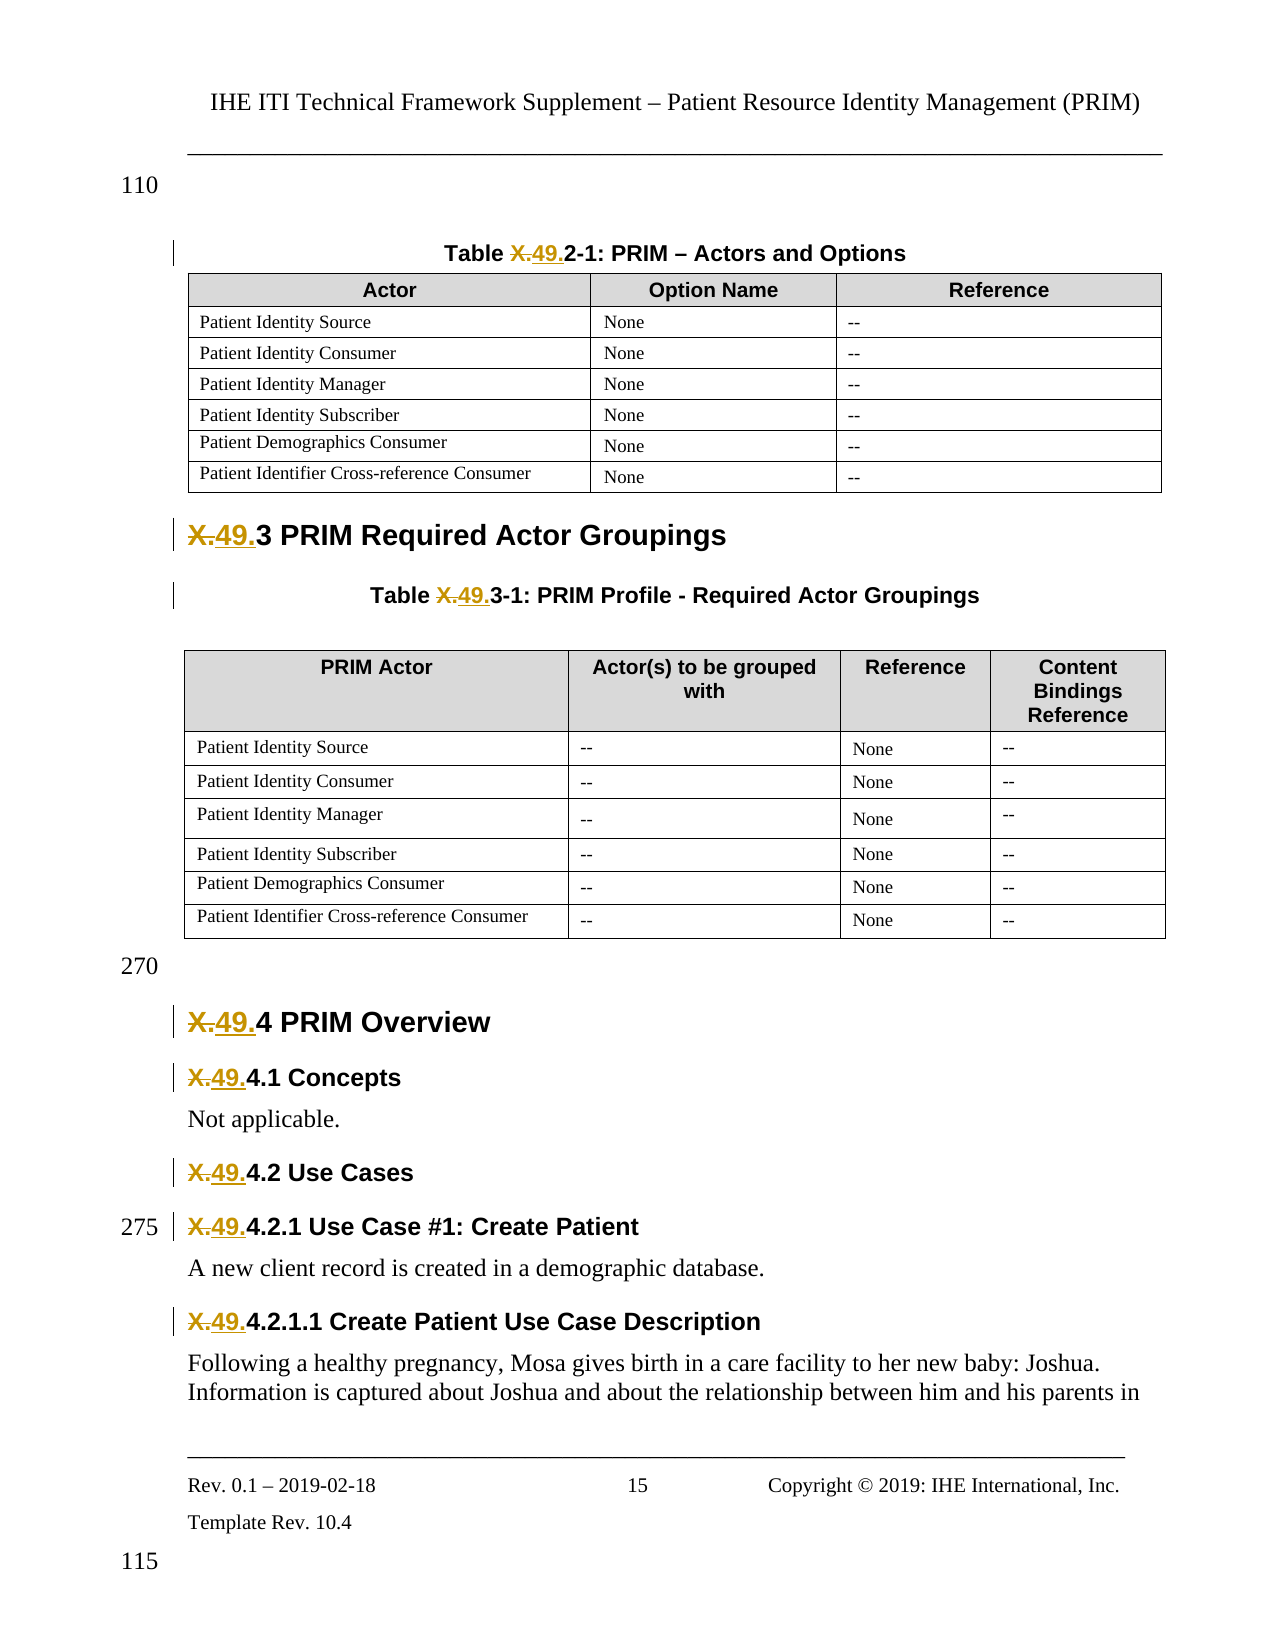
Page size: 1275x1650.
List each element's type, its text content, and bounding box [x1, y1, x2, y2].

table_cell -- [991, 766, 1165, 798]
table_cell None [591, 400, 836, 430]
table_header Content Bindings Reference [991, 651, 1165, 731]
table_cell None [591, 307, 836, 337]
table_cell None [591, 462, 836, 492]
subtitle 4.2 Use Cases [187, 1158, 1162, 1187]
table_cell None [841, 905, 990, 937]
subtitle 4.2.1.1 Create Patient Use Case Description [187, 1307, 1162, 1336]
table_cell -- [569, 766, 840, 798]
table_cell None [591, 369, 836, 399]
table_cell -- [569, 839, 840, 871]
table_header Actor(s) to be grouped with [569, 651, 840, 731]
subtitle 3 PRIM Required Actor Groupings [187, 518, 1162, 551]
table_cell -- [991, 905, 1165, 937]
table_cell -- [569, 905, 840, 937]
table_cell -- [837, 431, 1161, 461]
table_cell None [841, 732, 990, 764]
table_cell -- [837, 462, 1161, 492]
table_cell -- [991, 872, 1165, 904]
table_header Actor [189, 274, 590, 306]
table_cell None [841, 766, 990, 798]
text Not applicable. [187, 1104, 1162, 1133]
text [187, 1348, 1162, 1406]
subtitle 4 PRIM Overview [187, 1005, 1162, 1038]
table_header Reference [837, 274, 1161, 306]
table_cell Patient Identifier Cross-reference Consumer [189, 462, 590, 492]
table_cell -- [991, 799, 1165, 837]
table_cell None [841, 839, 990, 871]
text A new client record is created in a demographic database. [187, 1253, 1162, 1282]
table_header Reference [841, 651, 990, 731]
table_cell -- [569, 799, 840, 837]
table_cell Patient Identity Manager [189, 369, 590, 399]
table_header PRIM Actor [185, 651, 568, 731]
table_cell Patient Demographics Consumer [185, 872, 568, 904]
table_cell -- [569, 872, 840, 904]
table_cell None [591, 338, 836, 368]
table_cell None [841, 872, 990, 904]
table_cell -- [991, 732, 1165, 764]
table_cell Patient Identity Consumer [189, 338, 590, 368]
subtitle 4.2.1 Use Case #1: Create Patient [187, 1212, 1162, 1241]
table_cell Patient Identity Manager [185, 799, 568, 837]
table_header Option Name [591, 274, 836, 306]
table_cell Patient Identity Consumer [185, 766, 568, 798]
table_cell Patient Identity Subscriber [185, 839, 568, 871]
table_cell -- [837, 338, 1161, 368]
table_cell -- [569, 732, 840, 764]
table_cell Patient Identifier Cross-reference Consumer [185, 905, 568, 937]
table_cell None [591, 431, 836, 461]
text Table 3-1: PRIM Profile - Required Actor Groupings [187, 582, 1162, 609]
table_cell -- [991, 839, 1165, 871]
table_cell Patient Identity Source [185, 732, 568, 764]
table_cell Patient Identity Source [189, 307, 590, 337]
table_cell Patient Demographics Consumer [189, 431, 590, 461]
table_cell -- [837, 369, 1161, 399]
table_cell None [841, 799, 990, 837]
subtitle 4.1 Concepts [187, 1063, 1162, 1092]
table_cell Patient Identity Subscriber [189, 400, 590, 430]
text Table 2-1: PRIM – Actors and Options [187, 240, 1162, 266]
table_cell -- [837, 400, 1161, 430]
table_cell -- [837, 307, 1161, 337]
